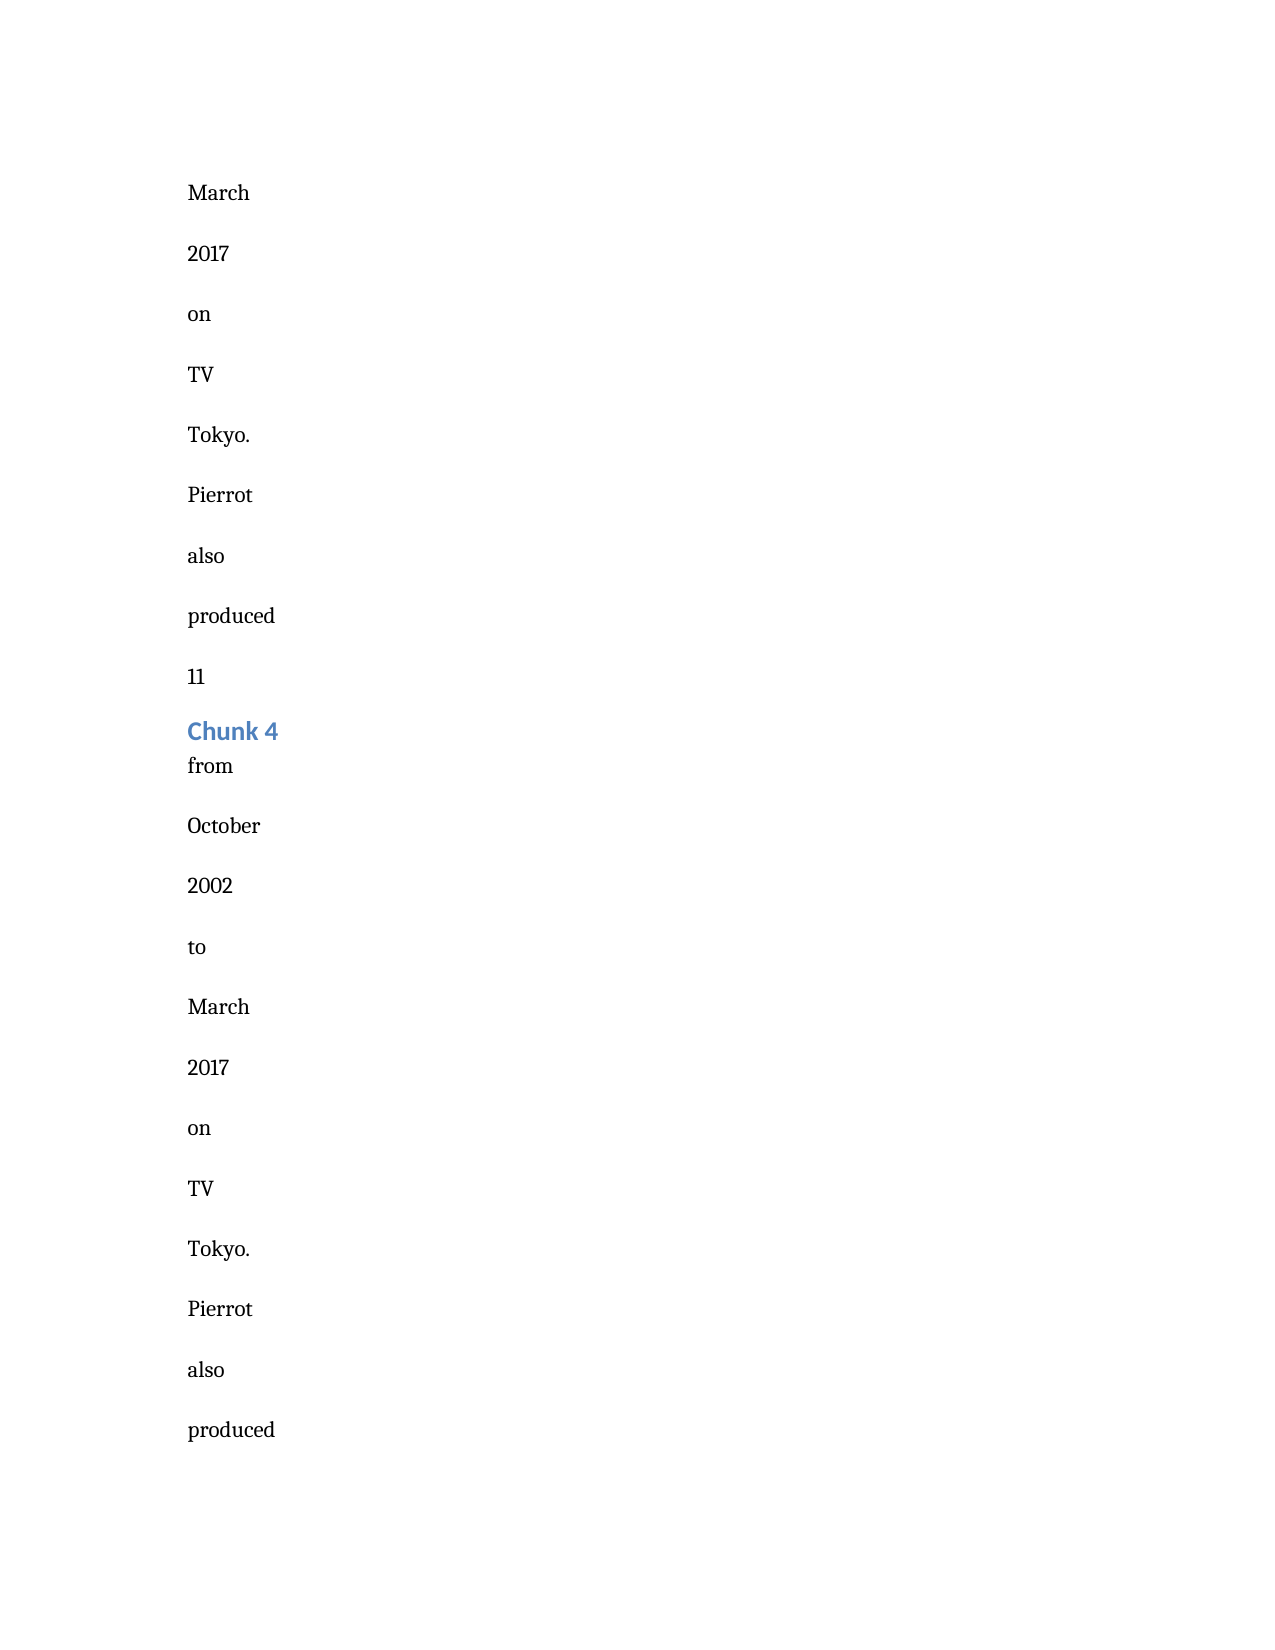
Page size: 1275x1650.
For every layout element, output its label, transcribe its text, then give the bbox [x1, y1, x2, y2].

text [187, 150, 1087, 690]
subtitle Chunk 4 [187, 714, 1087, 748]
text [187, 752, 1087, 1474]
